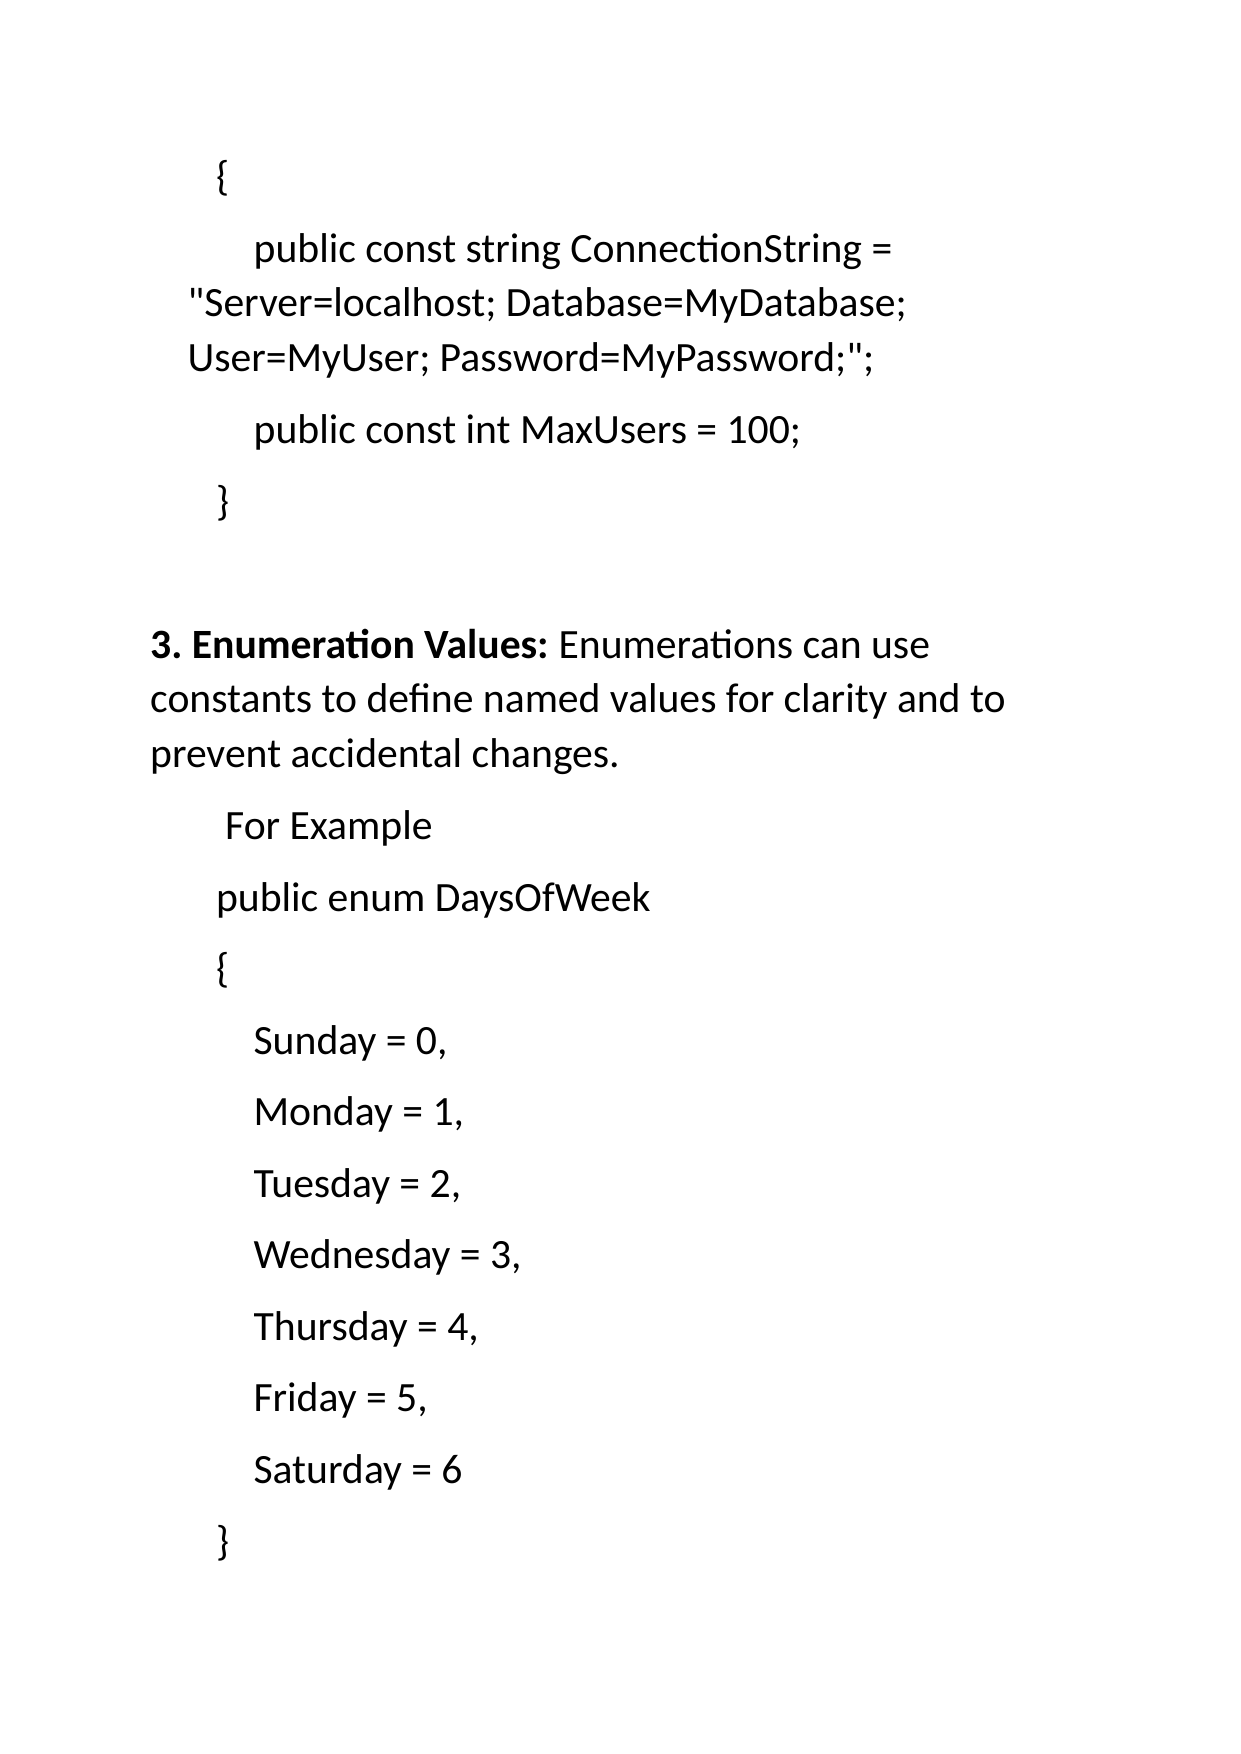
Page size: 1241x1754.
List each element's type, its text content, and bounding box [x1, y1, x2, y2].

text Saturday = 6 [187, 1443, 1090, 1494]
text public const int MaxUsers = 100; [187, 403, 1090, 454]
text public const string ConnectionString = "Server=localhost; Database=MyDatabase; User=MyUser; Password=MyPassword;"; [187, 222, 1090, 382]
text public enum DaysOfWeek [187, 871, 1090, 921]
text Tuesday = 2, [187, 1157, 1090, 1208]
text 3. Enumeration Values: Enumerations can use constants to define named values for clarity and to prevent accidental changes. [150, 618, 1090, 778]
text { [187, 942, 1090, 993]
text For Example [150, 799, 1090, 850]
text { [187, 150, 1090, 201]
text Thursday = 4, [187, 1300, 1090, 1351]
text Friday = 5, [187, 1371, 1090, 1422]
text } [187, 474, 1090, 525]
text Sunday = 0, [187, 1014, 1090, 1064]
text Monday = 1, [187, 1085, 1090, 1136]
text } [187, 1514, 1090, 1565]
text Wednesday = 3, [187, 1228, 1090, 1279]
